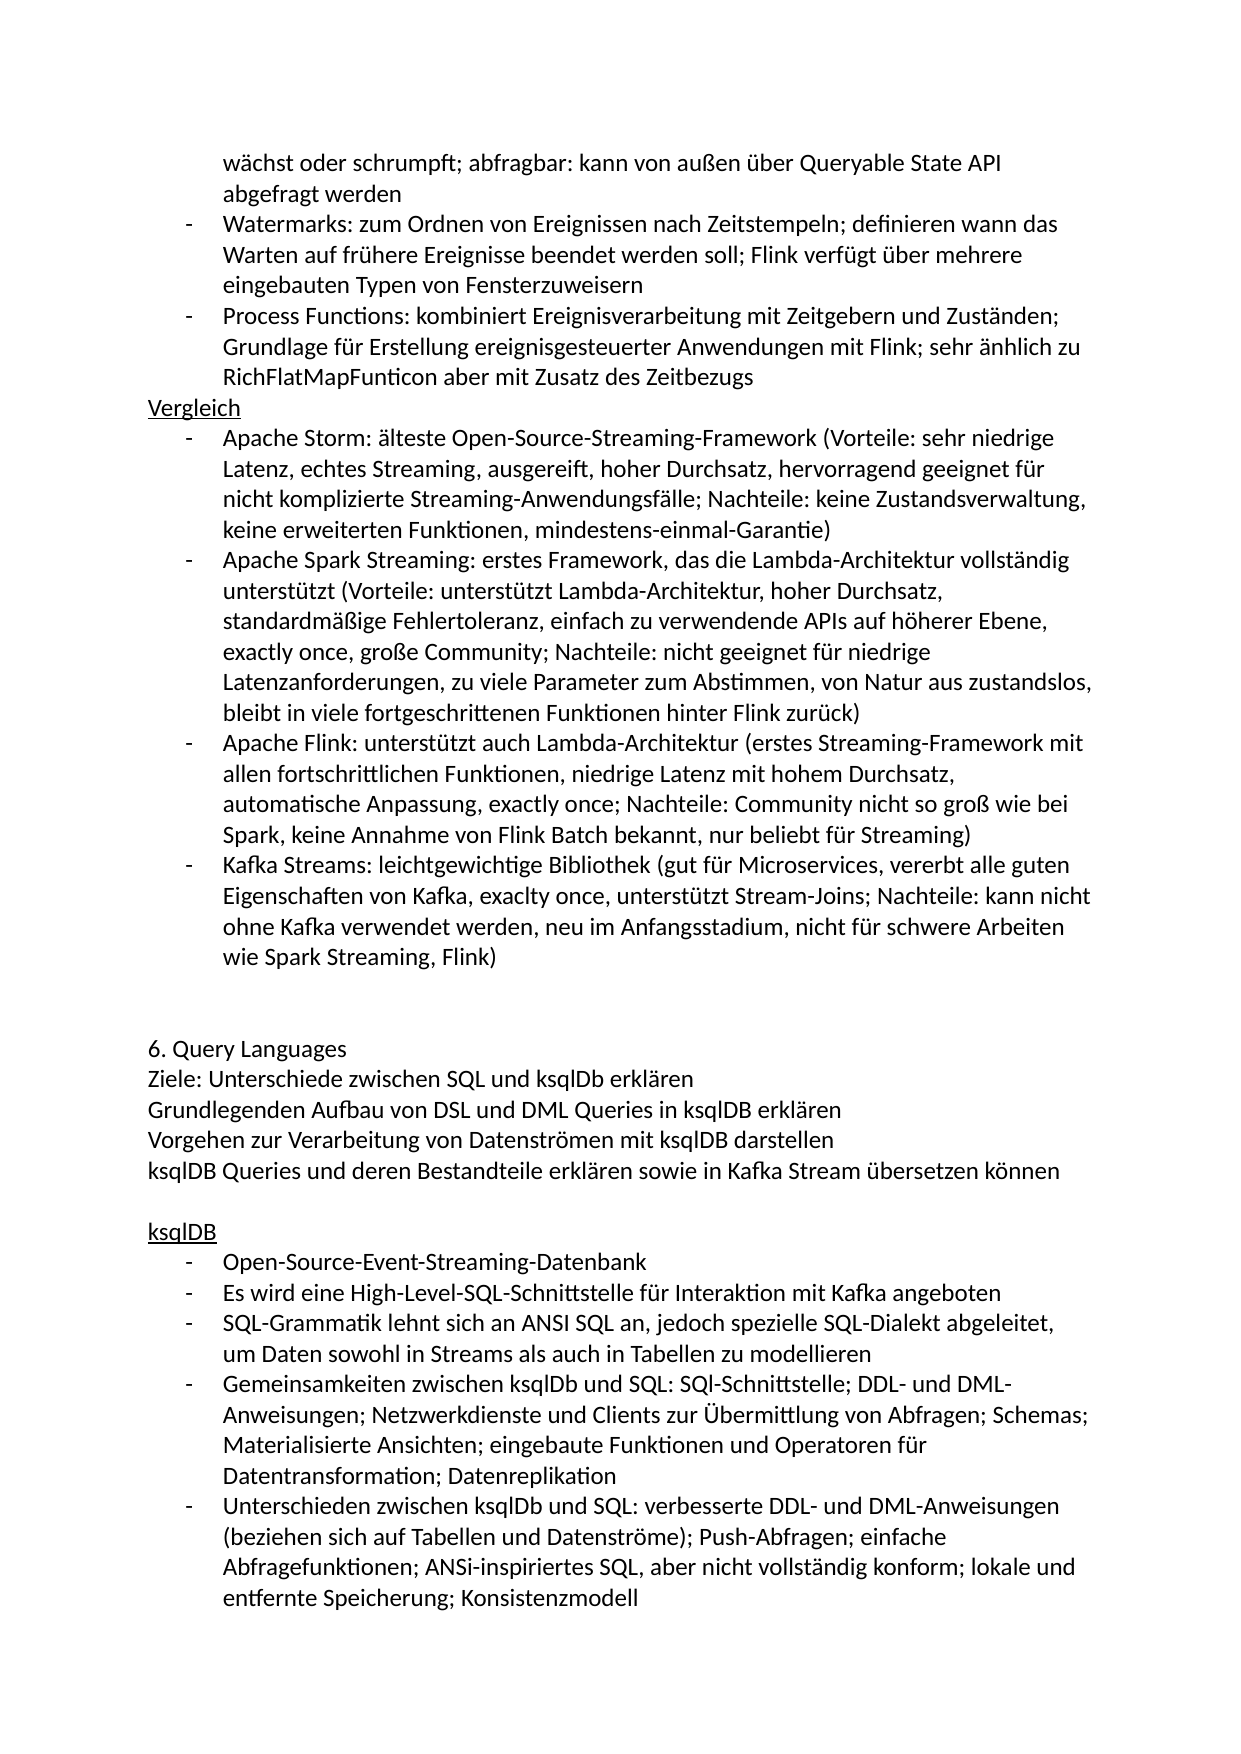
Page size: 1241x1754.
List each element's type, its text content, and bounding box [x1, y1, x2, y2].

list Gemeinsamkeiten zwischen ksqlDb und SQL: SQl-Schnittstelle; DDL- und DML-Anweisungen; Netzwerkdienste und Clients zur Übermittlung von Abfragen; Schemas; Materialisierte Ansichten; eingebaute Funktionen und Operatoren für Datentransformation; Datenreplikation [185, 1368, 1093, 1491]
list Kafka Streams: leichtgewichtige Bibliothek (gut für Microservices, vererbt alle guten Eigenschaften von Kafka, exaclty once, unterstützt Stream-Joins; Nachteile: kann nicht ohne Kafka verwendet werden, neu im Anfangsstadium, nicht für schwere Arbeiten wie Spark Streaming, Flink) [185, 849, 1093, 972]
text ksqlDB [148, 1216, 1093, 1246]
text Vergleich [148, 392, 1093, 422]
list Watermarks: zum Ordnen von Ereignissen nach Zeitstempeln; definieren wann das Warten auf frühere Ereignisse beendet werden soll; Flink verfügt über mehrere eingebauten Typen von Fensterzuweisern [185, 209, 1093, 300]
list Es wird eine High-Level-SQL-Schnittstelle für Interaktion mit Kafka angeboten [185, 1277, 1093, 1307]
list Apache Spark Streaming: erstes Framework, das die Lambda-Architektur vollständig unterstützt (Vorteile: unterstützt Lambda-Architektur, hoher Durchsatz, standardmäßige Fehlertoleranz, einfach zu verwendende APIs auf höherer Ebene, exactly once, große Community; Nachteile: nicht geeignet für niedrige Latenzanforderungen, zu viele Parameter zum Abstimmen, von Natur aus zustandslos, bleibt in viele fortgeschrittenen Funktionen hinter Flink zurück) [185, 544, 1093, 727]
list Apache Storm: älteste Open-Source-Streaming-Framework (Vorteile: sehr niedrige Latenz, echtes Streaming, ausgereift, hoher Durchsatz, hervorragend geeignet für nicht komplizierte Streaming-Anwendungsfälle; Nachteile: keine Zustandsverwaltung, keine erweiterten Funktionen, mindestens-einmal-Garantie) [185, 422, 1093, 544]
text Grundlegenden Aufbau von DSL und DML Queries in ksqlDB erklären [148, 1094, 1093, 1124]
text Ziele: Unterschiede zwischen SQL und ksqlDb erklären [148, 1063, 1093, 1094]
text ksqlDB Queries und deren Bestandteile erklären sowie in Kafka Stream übersetzen können [148, 1155, 1093, 1185]
text 6. Query Languages [148, 1033, 1093, 1063]
list Unterschieden zwischen ksqlDb und SQL: verbesserte DDL- und DML-Anweisungen (beziehen sich auf Tabellen und Datenströme); Push-Abfragen; einfache Abfragefunktionen; ANSi-inspiriertes SQL, aber nicht vollständig konform; lokale und entfernte Speicherung; Konsistenzmodell [185, 1491, 1093, 1613]
list Process Functions: kombiniert Ereignisverarbeitung mit Zeitgebern und Zuständen; Grundlage für Erstellung ereignisgesteuerter Anwendungen mit Flink; sehr änhlich zu RichFlatMapFunticon aber mit Zusatz des Zeitbezugs [185, 300, 1093, 392]
list Apache Flink: unterstützt auch Lambda-Architektur (erstes Streaming-Framework mit allen fortschrittlichen Funktionen, niedrige Latenz mit hohem Durchsatz, automatische Anpassung, exactly once; Nachteile: Community nicht so groß wie bei Spark, keine Annahme von Flink Batch bekannt, nur beliebt für Streaming) [185, 727, 1093, 849]
list SQL-Grammatik lehnt sich an ANSI SQL an, jedoch spezielle SQL-Dialekt abgeleitet, um Daten sowohl in Streams als auch in Tabellen zu modellieren [185, 1307, 1093, 1368]
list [185, 148, 1093, 209]
text Vorgehen zur Verarbeitung von Datenströmen mit ksqlDB darstellen [148, 1124, 1093, 1155]
list Open-Source-Event-Streaming-Datenbank [185, 1246, 1093, 1277]
